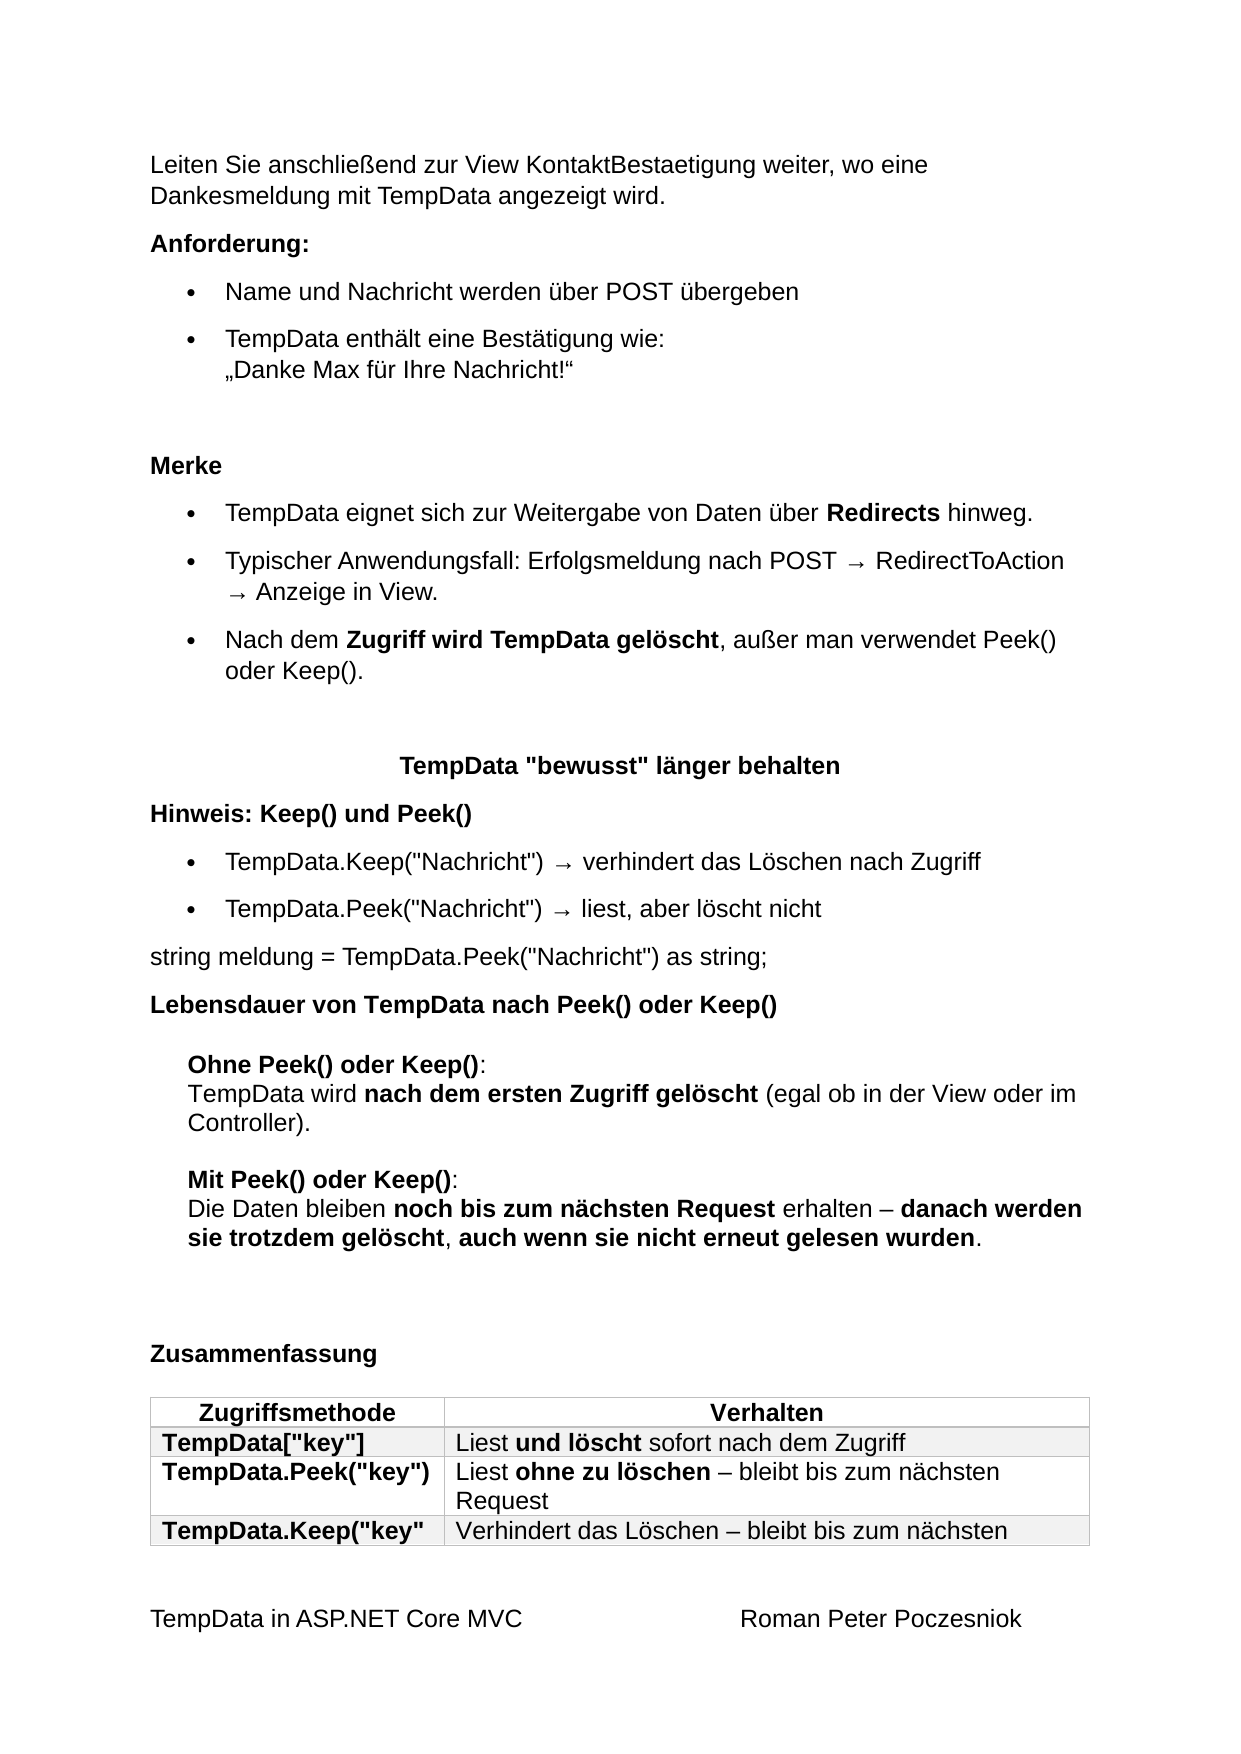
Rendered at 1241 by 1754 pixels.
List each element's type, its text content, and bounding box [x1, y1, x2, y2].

list TempData.Peek("Nachricht") → liest, aber löscht nicht [187, 894, 1090, 923]
list TempData.Keep("Nachricht") → verhindert das Löschen nach Zugriff [187, 847, 1090, 875]
table_cell TempData["key"] [151, 1428, 444, 1456]
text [150, 150, 1090, 210]
list TempData enthält eine Bestätigung wie: „Danke Max für Ihre Nachricht!“ [187, 324, 1090, 384]
text string meldung = TempData.Peek("Nachricht") as string; [150, 942, 1090, 971]
text Mit Peek() oder Keep(): Die Daten bleiben noch bis zum nächsten Request erhalten – danach werden sie trotzdem gelöscht, auch wenn sie nicht erneut gelesen wurden. [187, 1165, 1090, 1252]
text Hinweis: Keep() und Peek() [150, 799, 1090, 828]
table_cell TempData.Peek("key") [151, 1457, 444, 1515]
table_cell Liest und löscht sofort nach dem Zugriff [445, 1428, 1089, 1456]
text Merke [150, 451, 1090, 479]
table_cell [151, 1516, 444, 1544]
list Typischer Anwendungsfall: Erfolgsmeldung nach POST → RedirectToAction → Anzeige in View. [187, 546, 1090, 606]
list TempData eignet sich zur Weitergabe von Daten über Redirects hinweg. [187, 498, 1090, 527]
list Nach dem Zugriff wird TempData gelöscht, außer man verwendet Peek() oder Keep(). [187, 625, 1090, 684]
text Zusammenfassung [150, 1339, 1090, 1367]
table_cell Liest ohne zu löschen – bleibt bis zum nächsten Request [445, 1457, 1089, 1515]
text Ohne Peek() oder Keep(): TempData wird nach dem ersten Zugriff gelöscht (egal ob in der View oder im Controller). [187, 1050, 1090, 1136]
list Name und Nachricht werden über POST übergeben [187, 276, 1090, 305]
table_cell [445, 1516, 1089, 1544]
text TempData "bewusst" länger behalten [150, 751, 1090, 780]
table_header Verhalten [445, 1398, 1089, 1426]
table_header Zugriffsmethode [151, 1398, 444, 1426]
text Anforderung: [150, 229, 1090, 257]
text Lebensdauer von TempData nach Peek() oder Keep() [150, 990, 1090, 1018]
